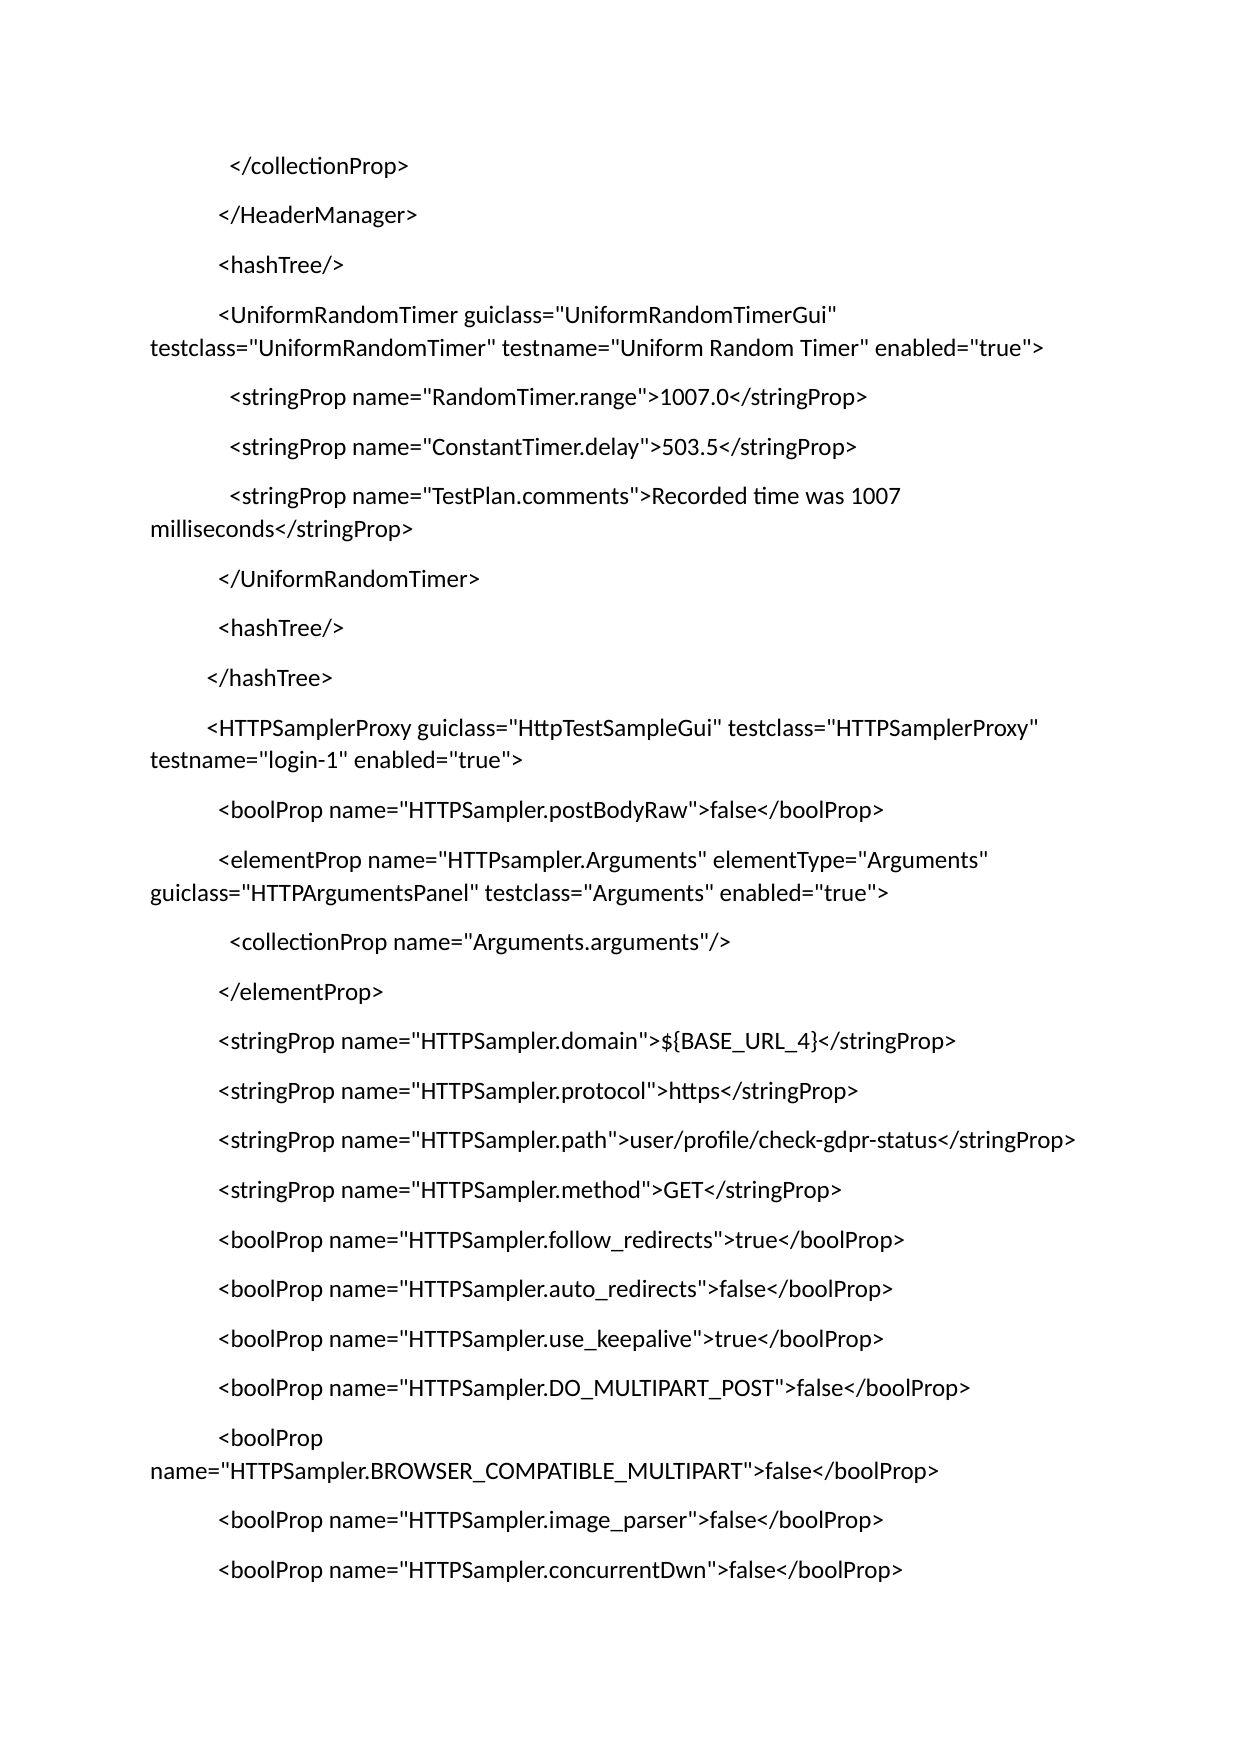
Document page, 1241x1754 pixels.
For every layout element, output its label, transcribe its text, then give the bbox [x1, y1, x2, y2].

text <UniformRandomTimer guiclass="UniformRandomTimerGui" testclass="UniformRandomTimer" testname="Uniform Random Timer" enabled="true"> [150, 299, 1090, 362]
text <stringProp name="HTTPSampler.method">GET</stringProp> [150, 1174, 1090, 1205]
text <boolProp name="HTTPSampler.BROWSER_COMPATIBLE_MULTIPART">false</boolProp> [150, 1422, 1090, 1486]
text <stringProp name="HTTPSampler.domain">${BASE_URL_4}</stringProp> [150, 1025, 1090, 1056]
text <stringProp name="ConstantTimer.delay">503.5</stringProp> [150, 431, 1090, 461]
text </UniformRandomTimer> [150, 563, 1090, 593]
text <boolProp name="HTTPSampler.follow_redirects">true</boolProp> [150, 1224, 1090, 1254]
text <elementProp name="HTTPsampler.Arguments" elementType="Arguments" guiclass="HTTPArgumentsPanel" testclass="Arguments" enabled="true"> [150, 844, 1090, 907]
text <hashTree/> [150, 612, 1090, 643]
text <boolProp name="HTTPSampler.use_keepalive">true</boolProp> [150, 1323, 1090, 1353]
text <stringProp name="RandomTimer.range">1007.0</stringProp> [150, 381, 1090, 412]
text </elementProp> [150, 976, 1090, 1006]
text </HeaderManager> [150, 199, 1090, 230]
text <collectionProp name="Arguments.arguments"/> [150, 926, 1090, 957]
text </collectionProp> [150, 150, 1090, 181]
text <boolProp name="HTTPSampler.auto_redirects">false</boolProp> [150, 1273, 1090, 1304]
text <stringProp name="HTTPSampler.protocol">https</stringProp> [150, 1075, 1090, 1106]
text <boolProp name="HTTPSampler.DO_MULTIPART_POST">false</boolProp> [150, 1372, 1090, 1403]
text <HTTPSamplerProxy guiclass="HttpTestSampleGui" testclass="HTTPSamplerProxy" testname="login-1" enabled="true"> [150, 712, 1090, 775]
text <boolProp name="HTTPSampler.postBodyRaw">false</boolProp> [150, 794, 1090, 825]
text <boolProp name="HTTPSampler.concurrentDwn">false</boolProp> [150, 1554, 1090, 1585]
text </hashTree> [150, 662, 1090, 693]
text <stringProp name="HTTPSampler.path">user/profile/check-gdpr-status</stringProp> [150, 1124, 1090, 1155]
text <boolProp name="HTTPSampler.image_parser">false</boolProp> [150, 1504, 1090, 1535]
text <hashTree/> [150, 249, 1090, 280]
text <stringProp name="TestPlan.comments">Recorded time was 1007 milliseconds</stringProp> [150, 480, 1090, 544]
